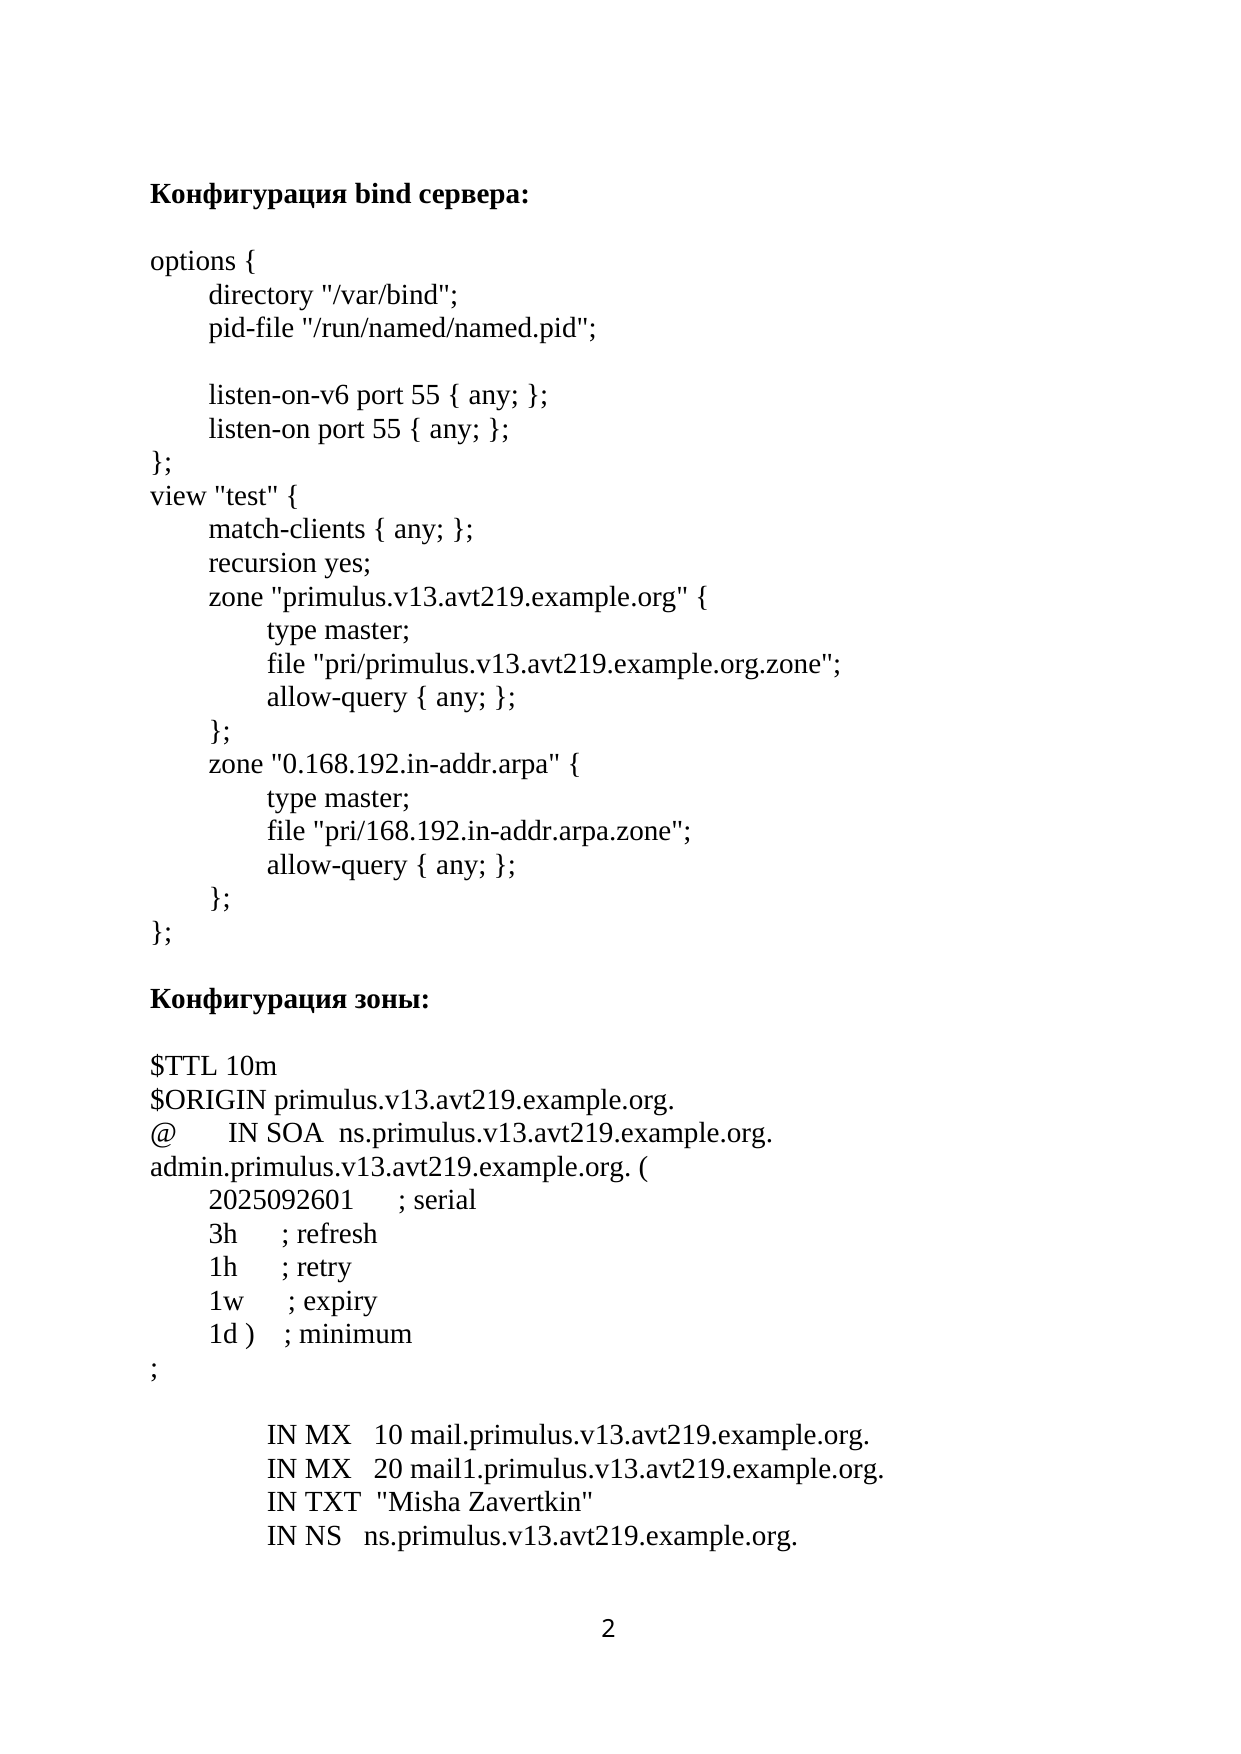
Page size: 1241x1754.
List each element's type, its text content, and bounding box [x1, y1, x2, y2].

text pid-file "/run/named/named.pid"; [150, 310, 1090, 344]
text IN NS ns.primulus.v13.avt219.example.org. [150, 1518, 1090, 1551]
text match-clients { any; }; [150, 512, 1090, 545]
text listen-on-v6 port 55 { any; }; [150, 377, 1090, 411]
text 1h ; retry [150, 1249, 1090, 1283]
text file "pri/168.192.in-addr.arpa.zone"; [150, 813, 1090, 847]
text view "test" { [150, 478, 1090, 512]
text }; [150, 713, 1090, 746]
text 3h ; refresh [150, 1216, 1090, 1249]
text IN TXT "Misha Zavertkin" [150, 1484, 1090, 1518]
text Конфигурация зоны: [150, 981, 1090, 1015]
text 1w ; expiry [150, 1283, 1090, 1317]
text }; [150, 881, 1090, 914]
text zone "primulus.v13.avt219.example.org" { [150, 579, 1090, 612]
text $ORIGIN primulus.v13.avt219.example.org. [150, 1082, 1090, 1115]
text @ IN SOA ns.primulus.v13.avt219.example.org. admin.primulus.v13.avt219.example.org. ( [150, 1115, 1090, 1182]
text zone "0.168.192.in-addr.arpa" { [150, 746, 1090, 780]
text 1d ) ; minimum [150, 1317, 1090, 1350]
text IN MX 10 mail.primulus.v13.avt219.example.org. [150, 1417, 1090, 1451]
text directory "/var/bind"; [150, 277, 1090, 310]
text }; [150, 444, 1090, 478]
text file "pri/primulus.v13.avt219.example.org.zone"; [150, 646, 1090, 679]
text $TTL 10m [150, 1048, 1090, 1082]
text recursion yes; [150, 545, 1090, 579]
text Конфигурация bind сервера: [150, 176, 1090, 210]
text options { [150, 243, 1090, 277]
text type master; [150, 612, 1090, 646]
text ; [150, 1350, 1090, 1384]
text }; [150, 914, 1090, 948]
text allow-query { any; }; [150, 679, 1090, 713]
text 2025092601 ; serial [150, 1182, 1090, 1216]
text IN MX 20 mail1.primulus.v13.avt219.example.org. [150, 1451, 1090, 1484]
text type master; [150, 780, 1090, 813]
text allow-query { any; }; [150, 847, 1090, 881]
text listen-on port 55 { any; }; [150, 411, 1090, 444]
